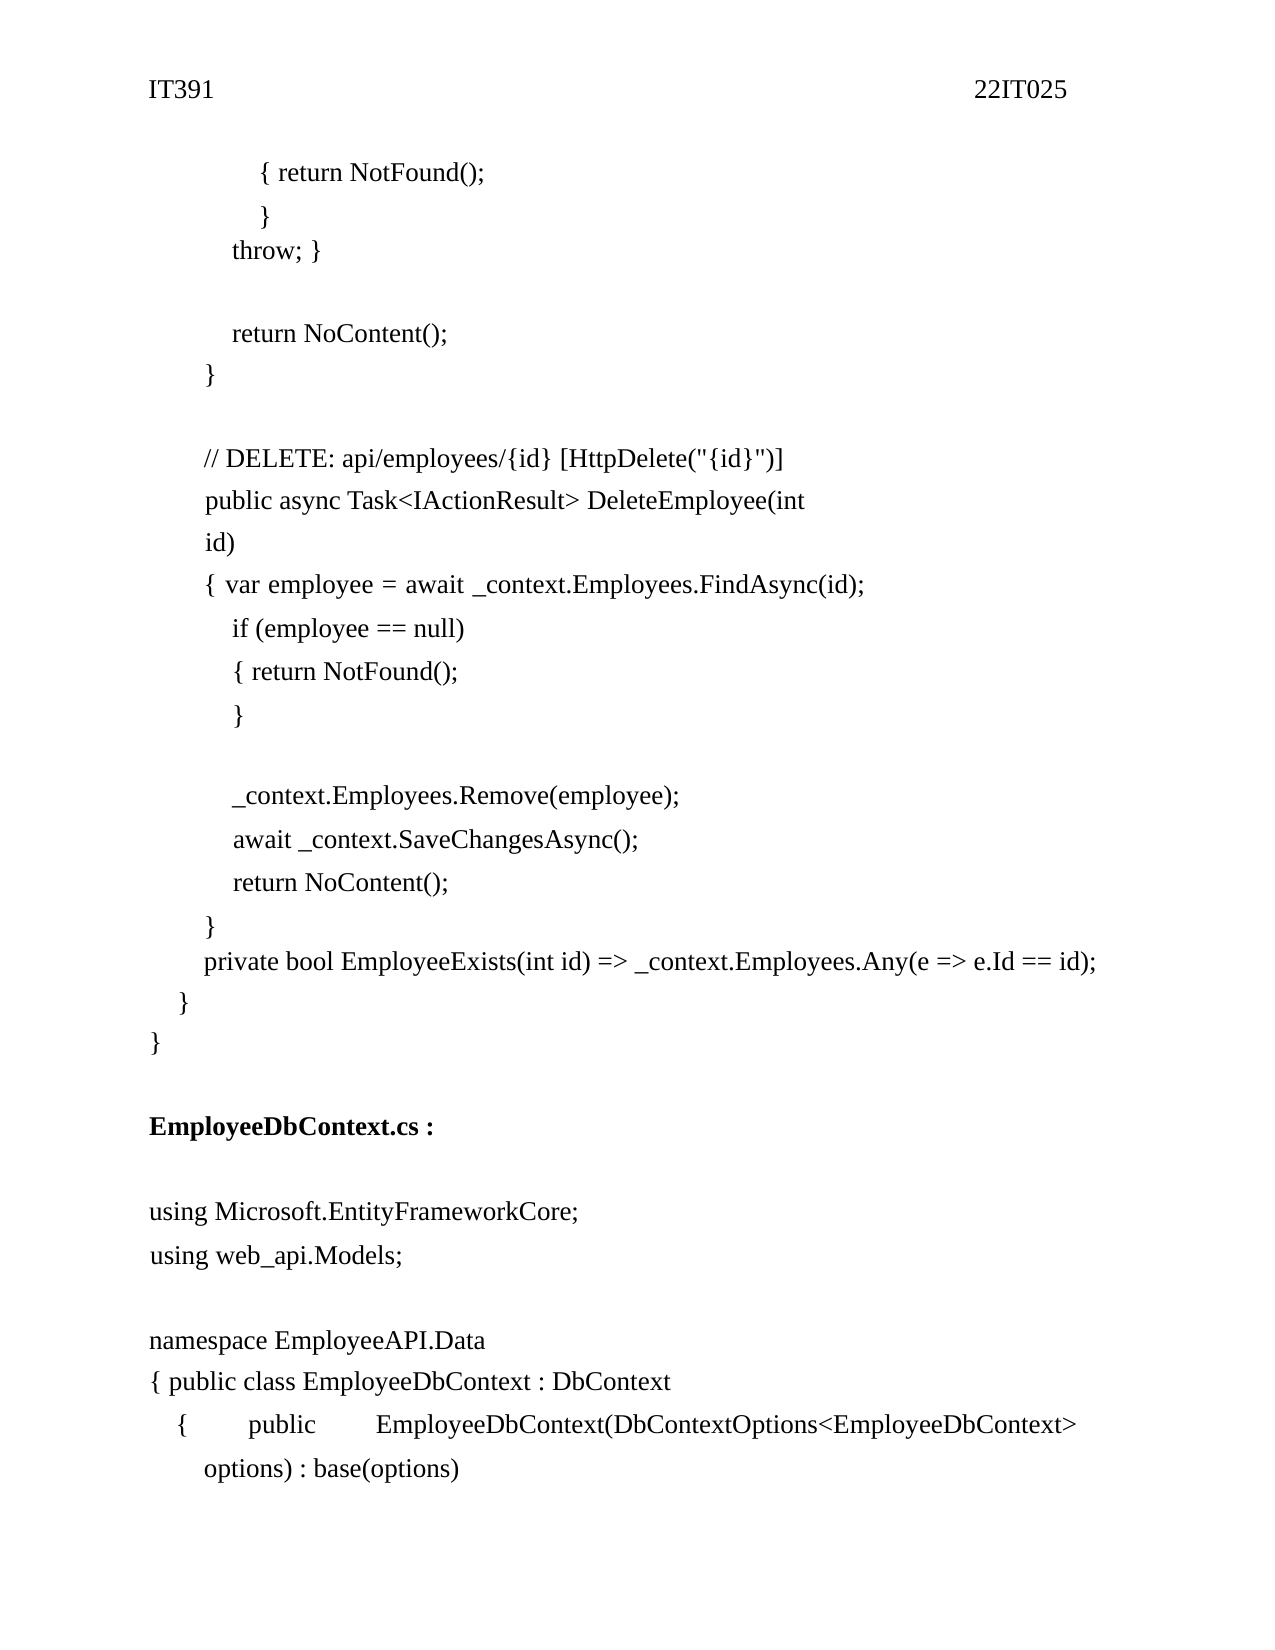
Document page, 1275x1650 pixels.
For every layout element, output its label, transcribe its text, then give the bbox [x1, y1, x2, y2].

text EmployeeDbContext.cs : [149, 1110, 1184, 1141]
text } [204, 358, 1179, 389]
text { public EmployeeDbContext(DbContextOptions<EmployeeDbContext> options) : base(options) [176, 1408, 1077, 1483]
text // DELETE: api/employees/{id} [HttpDelete("{id}")] public async Task<IActionResult> DeleteEmployee(int id) [204, 442, 841, 557]
text return NoContent(); [232, 317, 1179, 348]
text private bool EmployeeExists(int id) => _context.Employees.Any(e => e.Id == id); [149, 945, 1097, 976]
text } [204, 910, 1179, 941]
text } [232, 699, 1179, 730]
text { return NotFound(); [258, 156, 492, 187]
text { var employee = await _context.Employees.FindAsync(id); if (employee == null) [204, 568, 865, 643]
text _context.Employees.Remove(employee); await _context.SaveChangesAsync(); return NoContent(); [232, 779, 702, 898]
text } [149, 1026, 1179, 1057]
text using Microsoft.EntityFrameworkCore; using web_api.Models; [149, 1195, 639, 1270]
text { public class EmployeeDbContext : DbContext [149, 1365, 679, 1396]
text namespace EmployeeAPI.Data [149, 1324, 1179, 1355]
text } throw; } [232, 200, 342, 265]
text } [177, 986, 1179, 1017]
text { return NotFound(); [232, 655, 465, 686]
